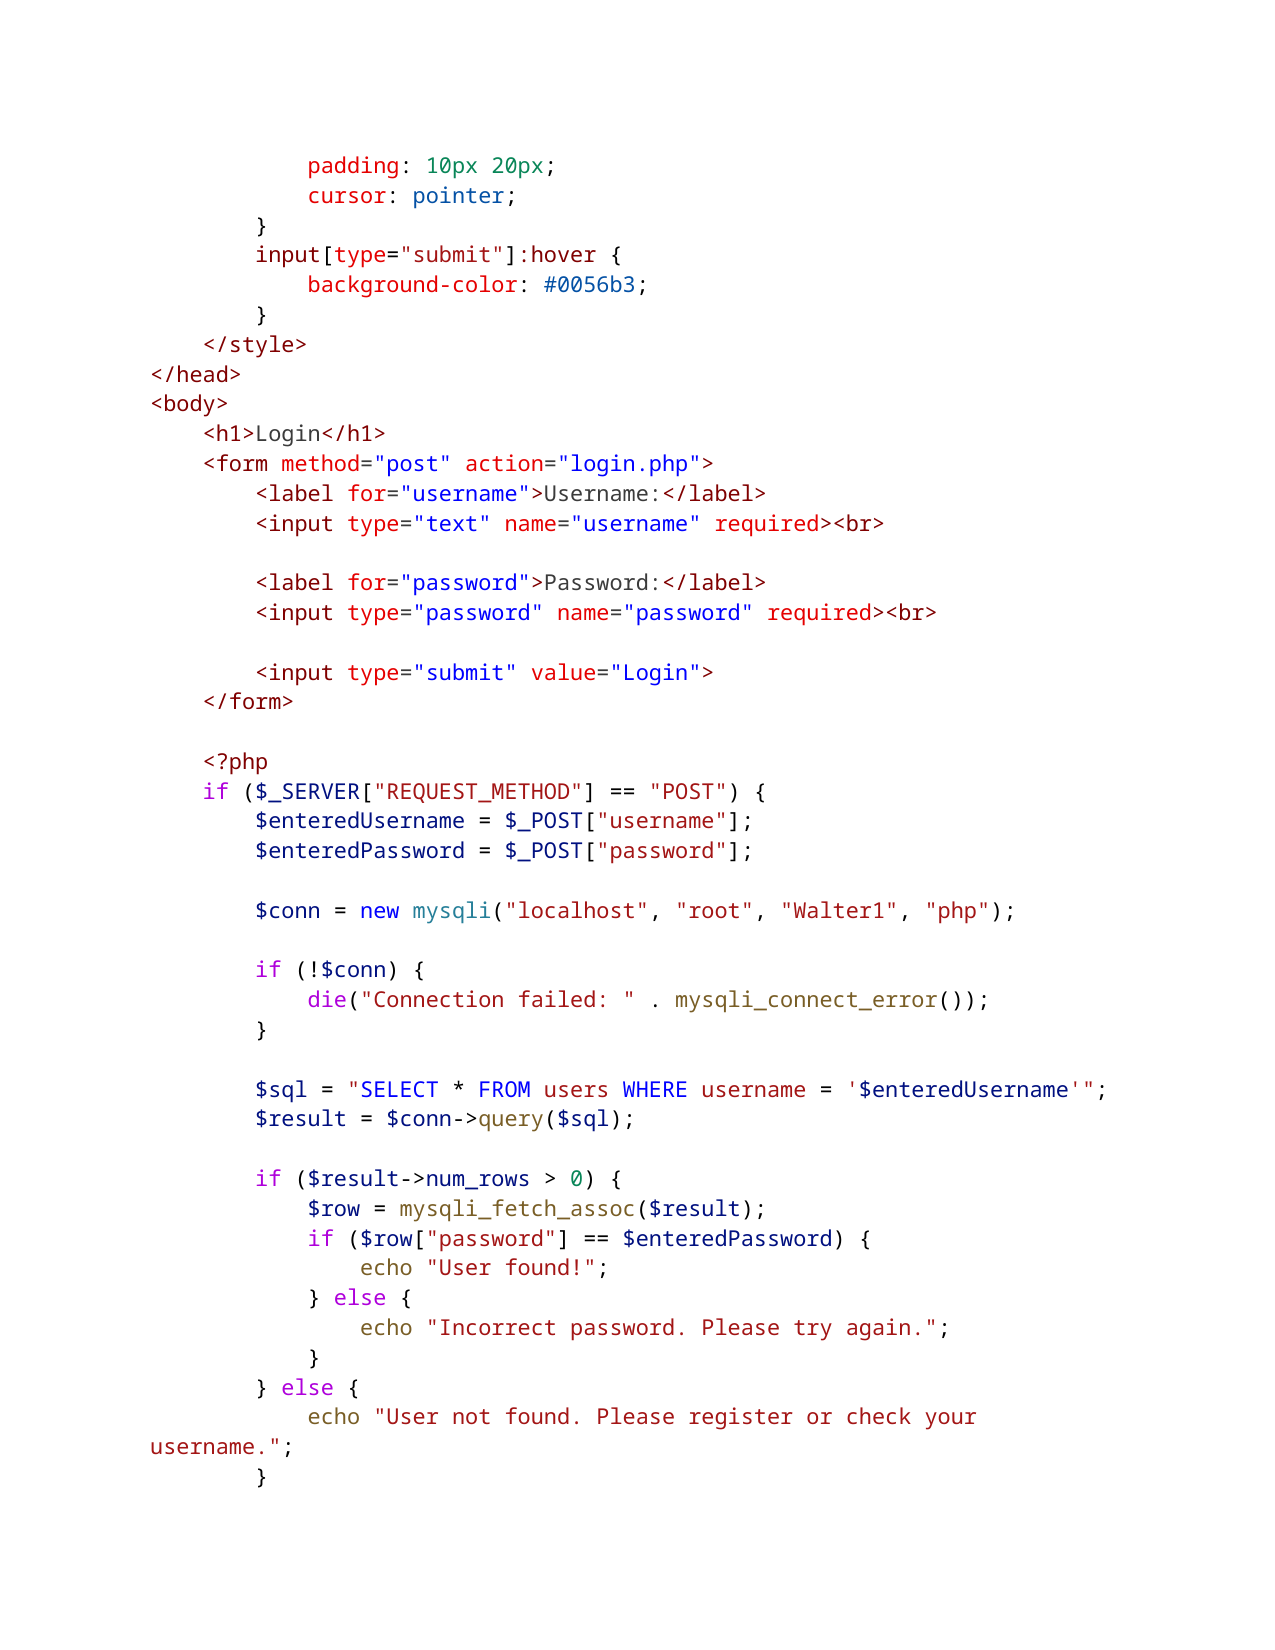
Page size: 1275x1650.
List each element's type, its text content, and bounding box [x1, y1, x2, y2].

text <input type="submit" value="Login"> [150, 656, 1125, 686]
text } [150, 299, 1125, 329]
text input[type="submit"]:hover { [150, 239, 1125, 269]
text $row = mysqli_fetch_assoc($result); [150, 1193, 1125, 1222]
text background-color: #0056b3; [150, 269, 1125, 299]
text $enteredUsername = $_POST["username"]; [150, 805, 1125, 835]
text padding: 10px 20px; [150, 150, 1125, 180]
text } else { [150, 1371, 1125, 1401]
text $conn = new mysqli("localhost", "root", "Walter1", "php"); [150, 895, 1125, 924]
text if (!$conn) { [150, 954, 1125, 984]
text <form method="post" action="login.php"> [150, 448, 1125, 478]
text <label for="username">Username:</label> [150, 478, 1125, 507]
text </head> [150, 358, 1125, 388]
text <h1>Login</h1> [150, 418, 1125, 448]
text } else { [150, 1282, 1125, 1312]
text if ($_SERVER["REQUEST_METHOD"] == "POST") { [150, 776, 1125, 805]
text <?php [150, 746, 1125, 776]
text if ($row["password"] == $enteredPassword) { [150, 1222, 1125, 1252]
text } [150, 209, 1125, 239]
text <body> [150, 388, 1125, 418]
text } [150, 1461, 1125, 1491]
text } [150, 1014, 1125, 1044]
text $sql = "SELECT * FROM users WHERE username = '$enteredUsername'"; [150, 1073, 1125, 1103]
text </form> [150, 686, 1125, 716]
text </style> [150, 329, 1125, 358]
text echo "User not found. Please register or check your username."; [150, 1401, 1125, 1461]
text $result = $conn->query($sql); [150, 1103, 1125, 1133]
text <input type="text" name="username" required><br> [150, 507, 1125, 537]
text cursor: pointer; [150, 180, 1125, 209]
text if ($result->num_rows > 0) { [150, 1163, 1125, 1193]
text } [150, 1342, 1125, 1371]
text echo "Incorrect password. Please try again."; [150, 1312, 1125, 1342]
text <input type="password" name="password" required><br> [150, 597, 1125, 627]
text $enteredPassword = $_POST["password"]; [150, 835, 1125, 865]
text <label for="password">Password:</label> [150, 567, 1125, 597]
text die("Connection failed: " . mysqli_connect_error()); [150, 984, 1125, 1014]
text echo "User found!"; [150, 1252, 1125, 1282]
